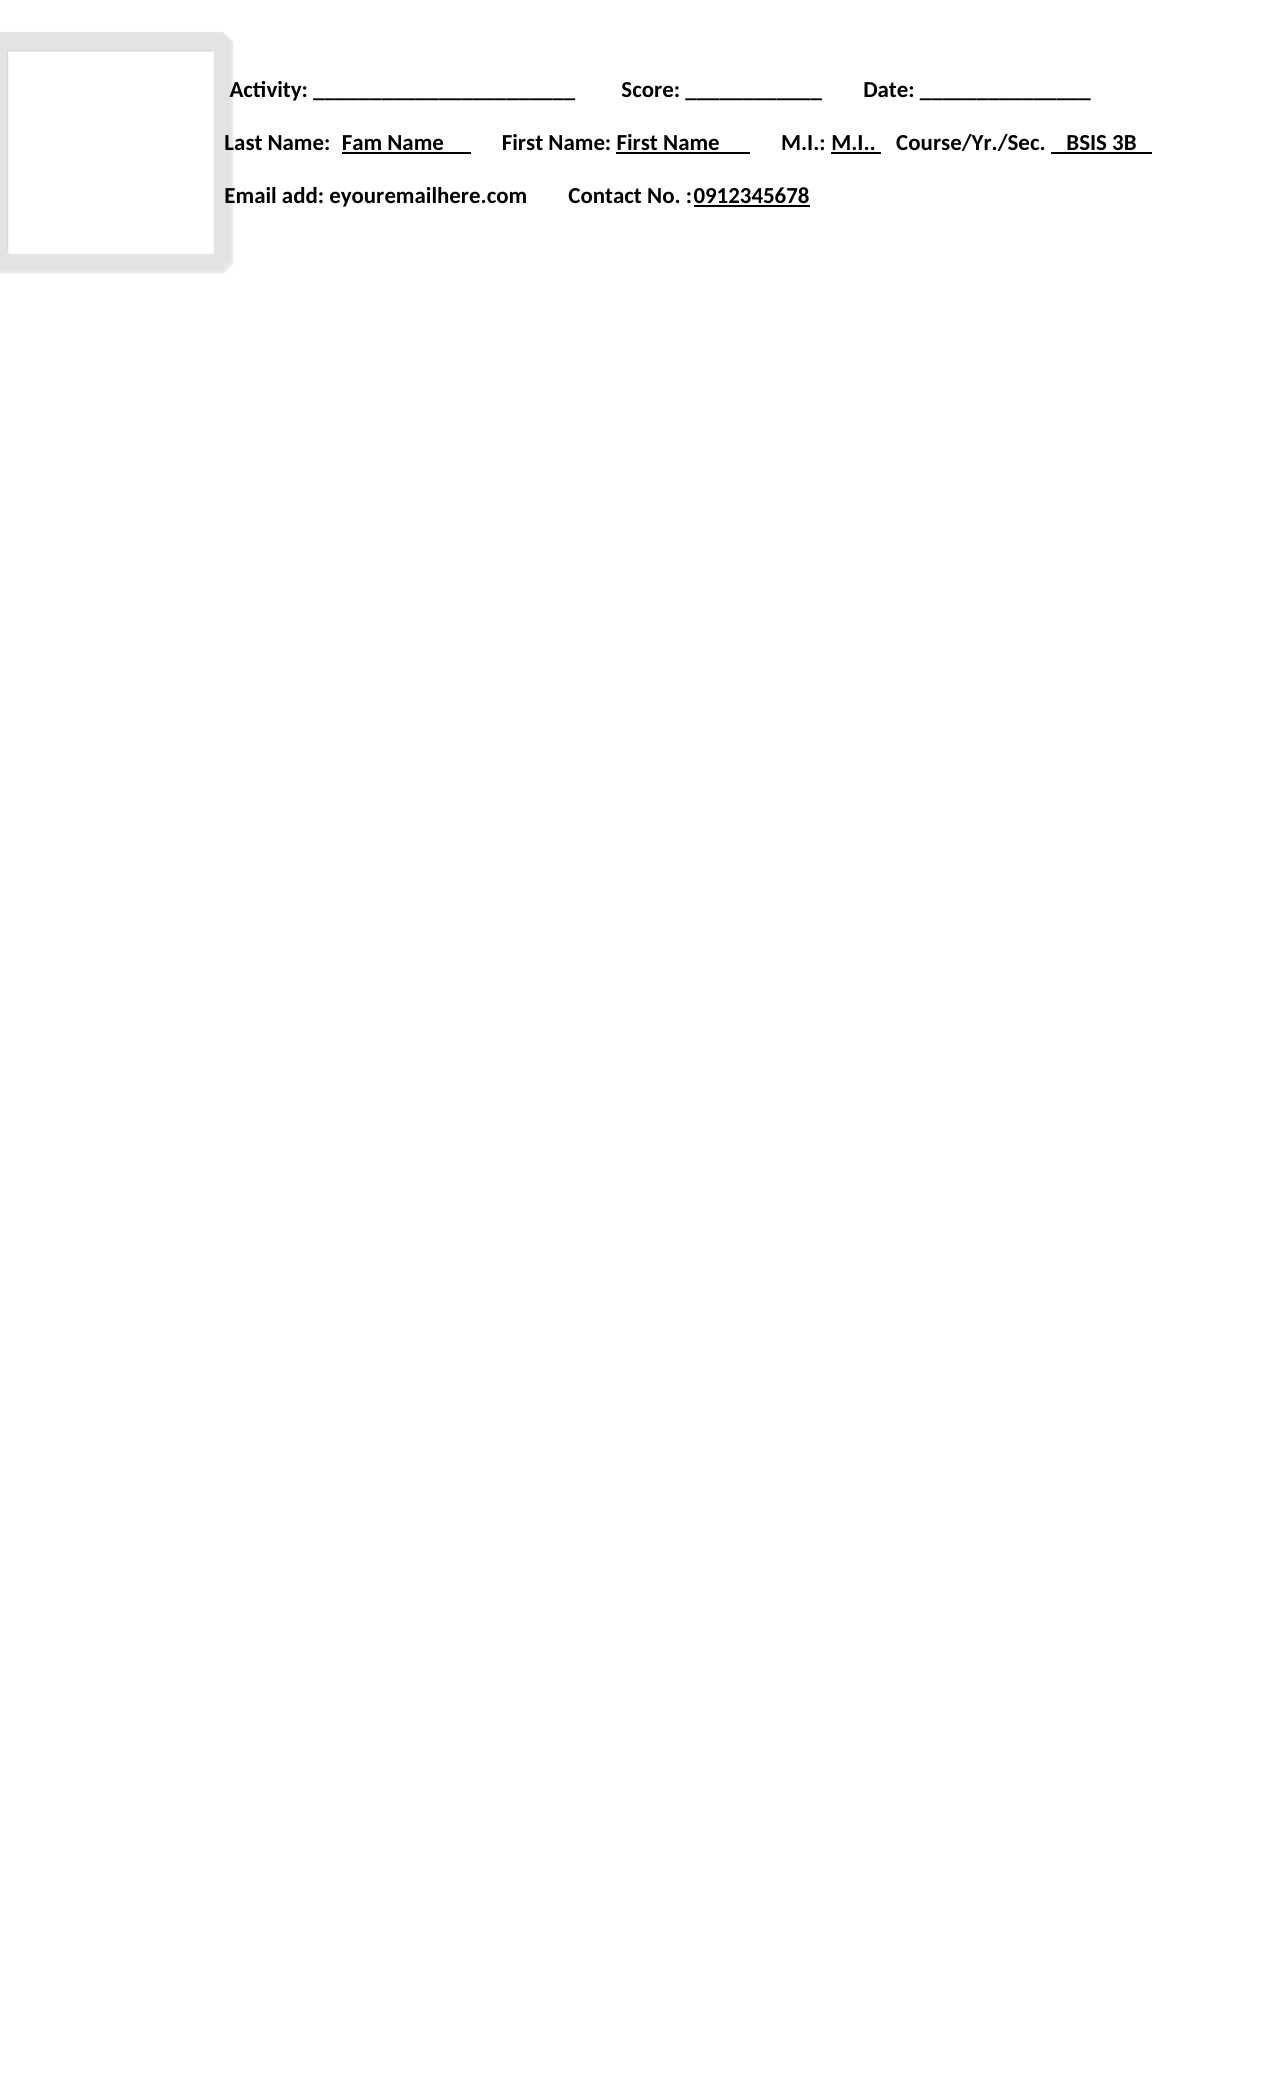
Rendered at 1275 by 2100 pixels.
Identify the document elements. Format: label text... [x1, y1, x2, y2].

text Last Name: Fam Name First Name: First Name M.I.: M.I.. Course/Yr./Sec. BSIS 3B [75, 128, 1200, 156]
text Activity: _______________________ Score: ____________ Date: _______________ [75, 75, 1200, 103]
text Email add: eyouremailhere.com Contact No. :0912345678 [75, 181, 1200, 209]
